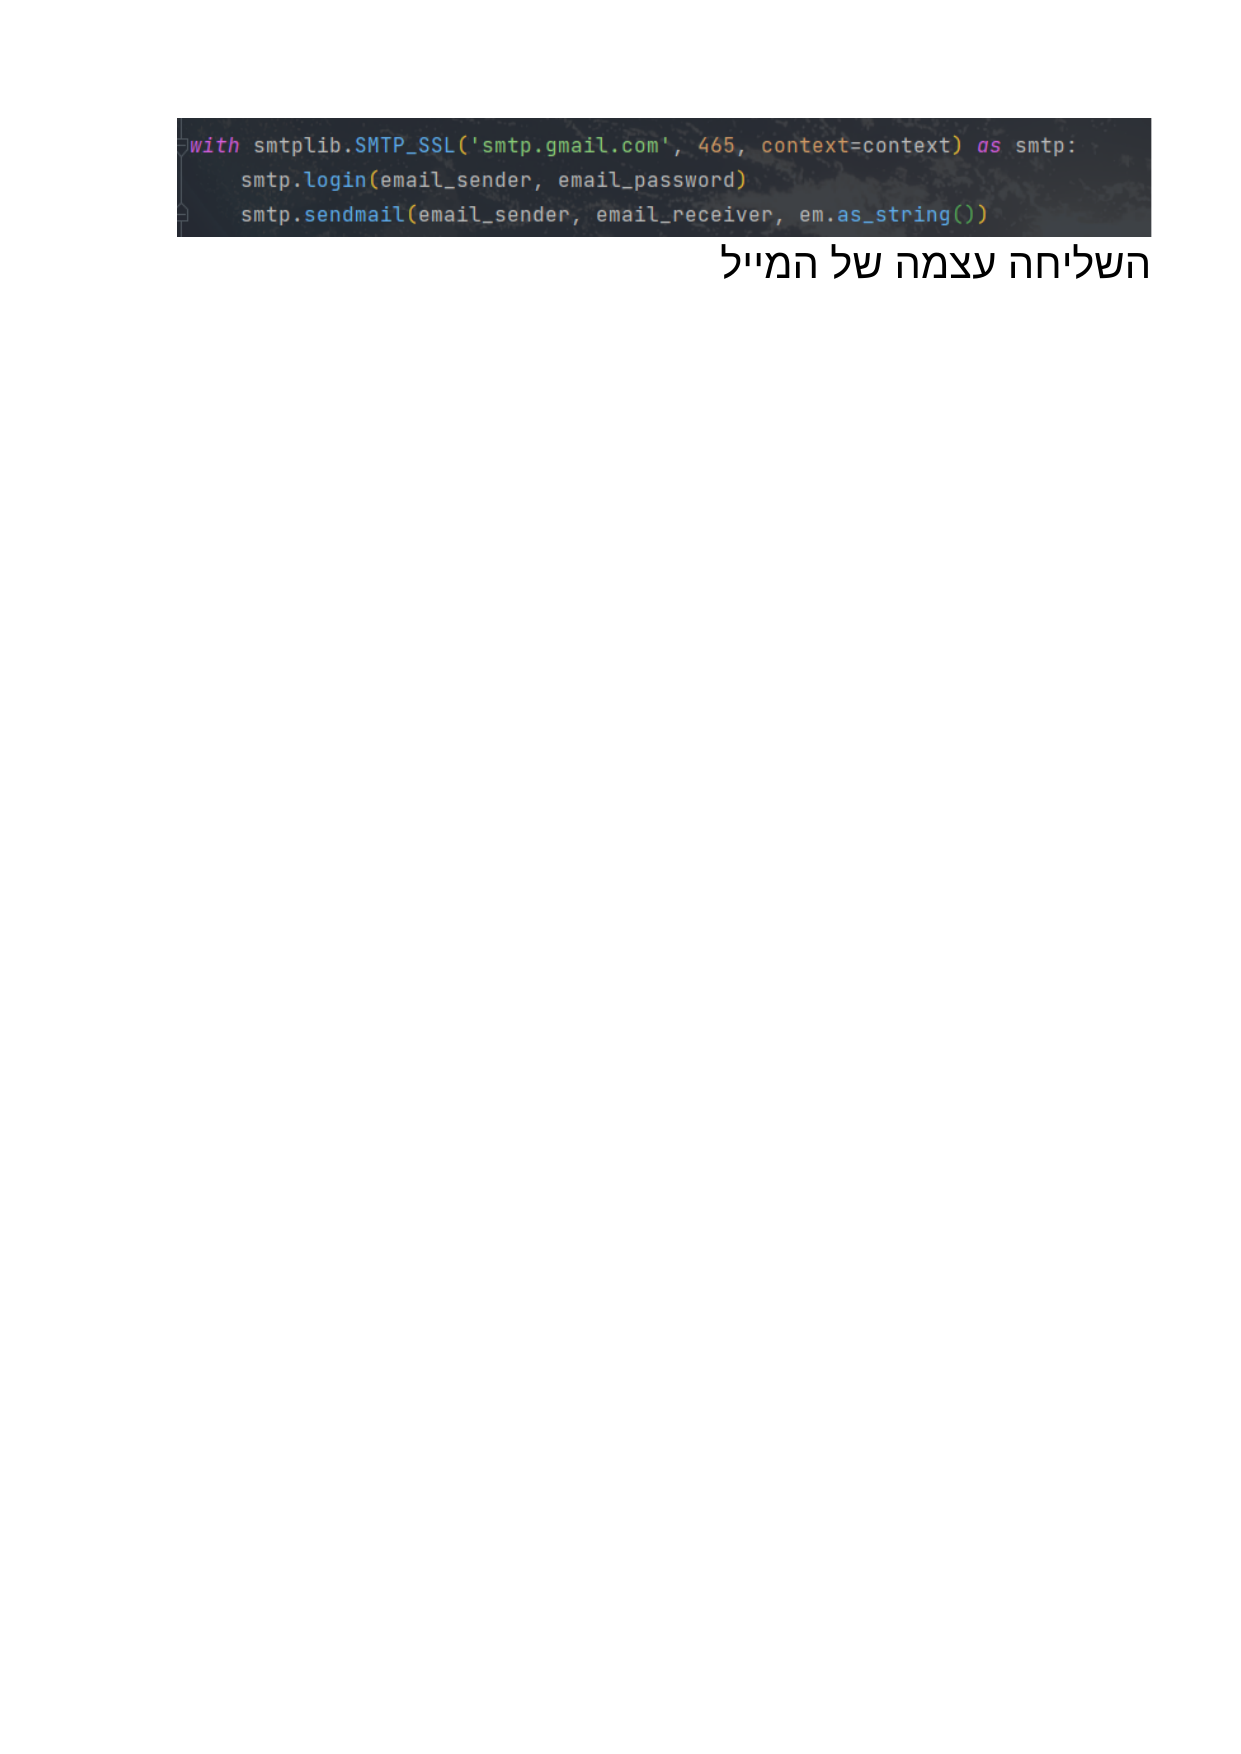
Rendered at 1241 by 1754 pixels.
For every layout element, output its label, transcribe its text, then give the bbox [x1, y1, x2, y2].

picture [177, 118, 1152, 237]
text השליחה עצמה של המייל [177, 237, 1152, 288]
